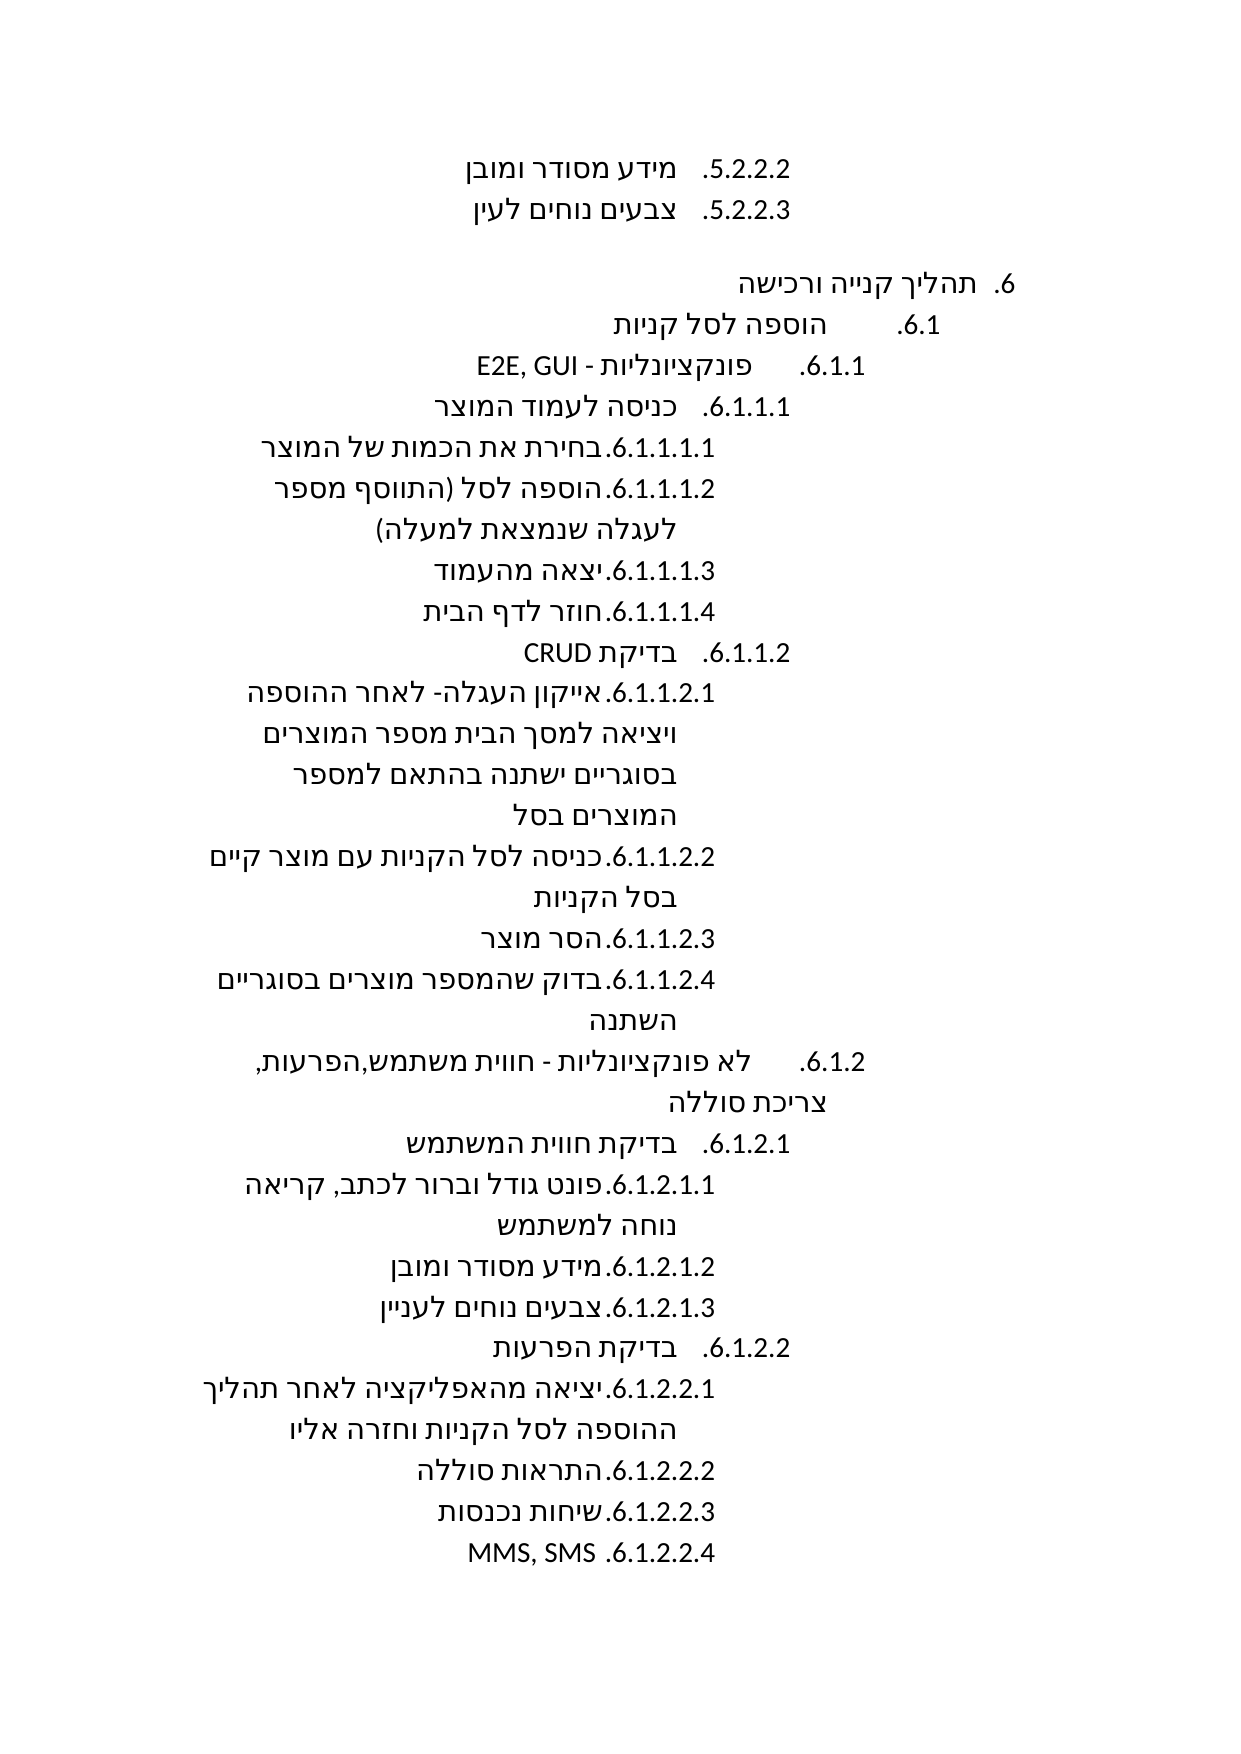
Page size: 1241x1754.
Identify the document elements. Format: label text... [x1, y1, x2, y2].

list הוספה לסל (התווסף מספר לעגלה שנמצאת למעלה) [187, 470, 715, 546]
list פונקציונליות - E2E, GUI [187, 347, 865, 383]
list שיחות נכנסות [187, 1493, 715, 1529]
list הוספה לסל קניות [187, 306, 940, 342]
list כניסה לסל הקניות עם מוצר קיים בסל הקניות [187, 838, 715, 915]
list הסר מוצר [187, 920, 715, 956]
list התראות סוללה [187, 1452, 715, 1488]
list צבעים נוחים לעניין [187, 1289, 715, 1324]
list יצאה מהעמוד [187, 552, 715, 587]
list MMS, SMS [187, 1534, 715, 1570]
list בדיקת הפרעות [187, 1329, 790, 1365]
list בדיקת חווית המשתמש [187, 1125, 790, 1161]
list בחירת את הכמות של המוצר [187, 429, 715, 464]
list מידע מסודר ומובן [187, 150, 790, 186]
list תהליך קנייה ורכישה [187, 265, 1015, 301]
list בדוק שהמספר מוצרים בסוגריים השתנה [187, 961, 715, 1038]
list לא פונקציונליות - חווית משתמש,הפרעות, צריכת סוללה [187, 1043, 865, 1119]
list אייקון העגלה- לאחר ההוספה ויציאה למסך הבית מספר המוצרים בסוגריים ישתנה בהתאם למספר המוצרים בסל [187, 674, 715, 833]
list חוזר לדף הבית [187, 593, 715, 628]
list פונט גודל וברור לכתב, קריאה נוחה למשתמש [187, 1166, 715, 1242]
list יציאה מהאפליקציה לאחר תהליך ההוספה לסל הקניות וחזרה אליו [187, 1371, 715, 1447]
list צבעים נוחים לעין [187, 191, 790, 227]
list כניסה לעמוד המוצר [187, 388, 790, 424]
list בדיקת CRUD [187, 634, 790, 669]
list מידע מסודר ומובן [187, 1248, 715, 1283]
